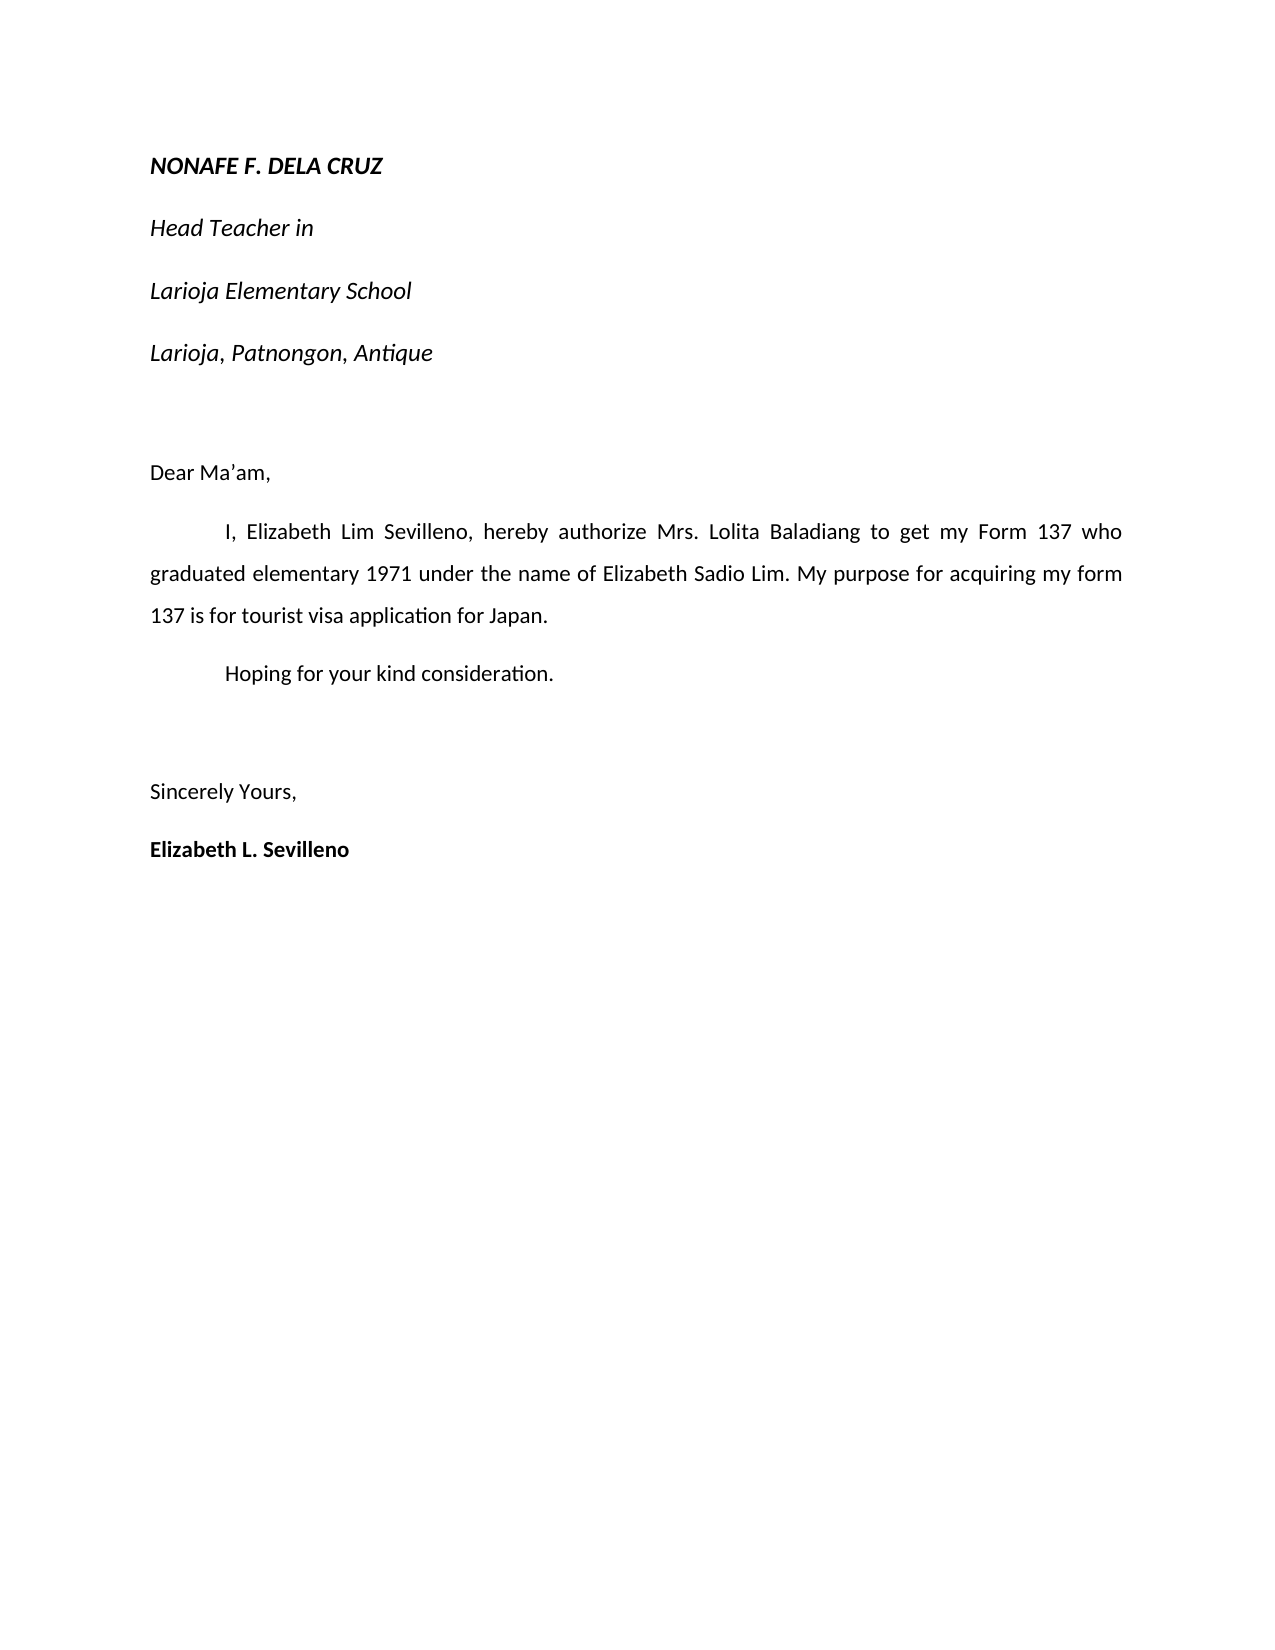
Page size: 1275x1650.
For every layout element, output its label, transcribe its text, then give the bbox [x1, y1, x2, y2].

text Larioja Elementary School [150, 275, 1125, 305]
text Hoping for your kind consideration. [150, 659, 1125, 687]
text Larioja, Patnongon, Antique [150, 337, 1125, 368]
text I, Elizabeth Lim Sevilleno, hereby authorize Mrs. Lolita Baladiang to get my Form 137 who graduated elementary 1971 under the name of Elizabeth Sadio Lim. My purpose for acquiring my form 137 is for tourist visa application for Japan. [150, 517, 1125, 629]
text Head Teacher in [150, 212, 1125, 243]
text Dear Ma’am, [150, 458, 1125, 486]
text NONAFE F. DELA CRUZ [150, 150, 1125, 181]
text Sincerely Yours, [150, 777, 1125, 805]
text Elizabeth L. Sevilleno [150, 835, 1125, 863]
